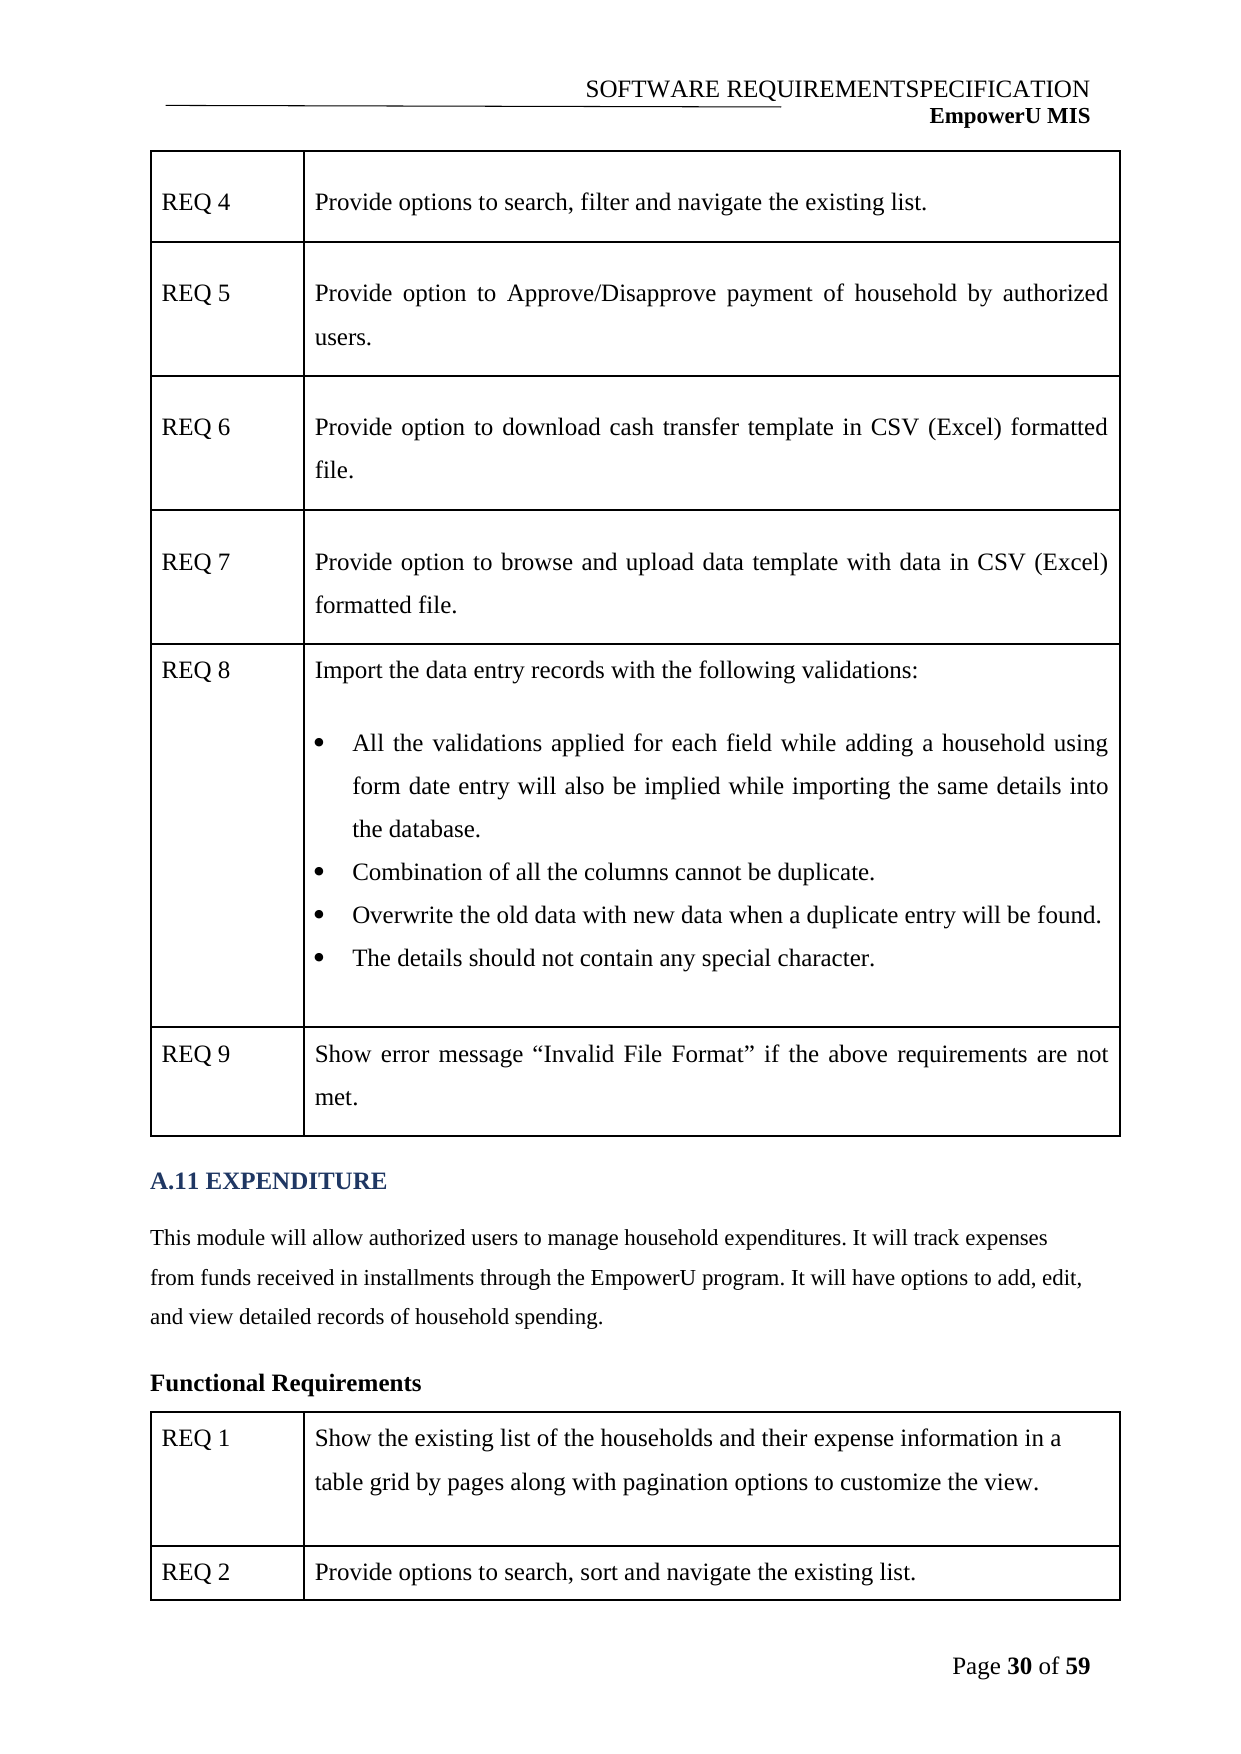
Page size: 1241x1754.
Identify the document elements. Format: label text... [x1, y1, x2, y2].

table_cell Provide options to search, filter and navigate the existing list. [305, 152, 1119, 241]
table_cell Show error message “Invalid File Format” if the above requirements are not met. [305, 1028, 1119, 1135]
table_header REQ 1 [152, 1413, 303, 1545]
table_cell REQ 5 [152, 243, 303, 375]
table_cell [305, 1547, 1119, 1599]
subtitle A.11 EXPENDITURE [150, 1166, 1090, 1195]
table_cell REQ 4 [152, 152, 303, 241]
table_cell Import the data entry records with the following validations: All the validations applied for each field while adding a household using form date entry will also be implied while importing the same details into the database. Combination of all the columns cannot be duplicate. Overwrite the old data with new data when a duplicate entry will be found. The details should not contain any special character. [305, 645, 1119, 1026]
table_cell Provide option to browse and upload data template with data in CSV (Excel) formatted file. [305, 511, 1119, 643]
table_header Show the existing list of the households and their expense information in a table grid by pages along with pagination options to customize the view. [305, 1413, 1119, 1545]
table_cell REQ 6 [152, 377, 303, 509]
table_cell Provide option to Approve/Disapprove payment of household by authorized users. [305, 243, 1119, 375]
text This module will allow authorized users to manage household expenditures. It will track expenses from funds received in installments through the EmpowerU program. It will have options to add, edit, and view detailed records of household spending. [150, 1224, 1090, 1330]
table_cell REQ 9 [152, 1028, 303, 1135]
table_cell REQ 8 [152, 645, 303, 1026]
text Functional Requirements [150, 1368, 1090, 1397]
table_cell REQ 7 [152, 511, 303, 643]
table_cell Provide option to download cash transfer template in CSV (Excel) formatted file. [305, 377, 1119, 509]
table_cell REQ 2 [152, 1547, 303, 1599]
